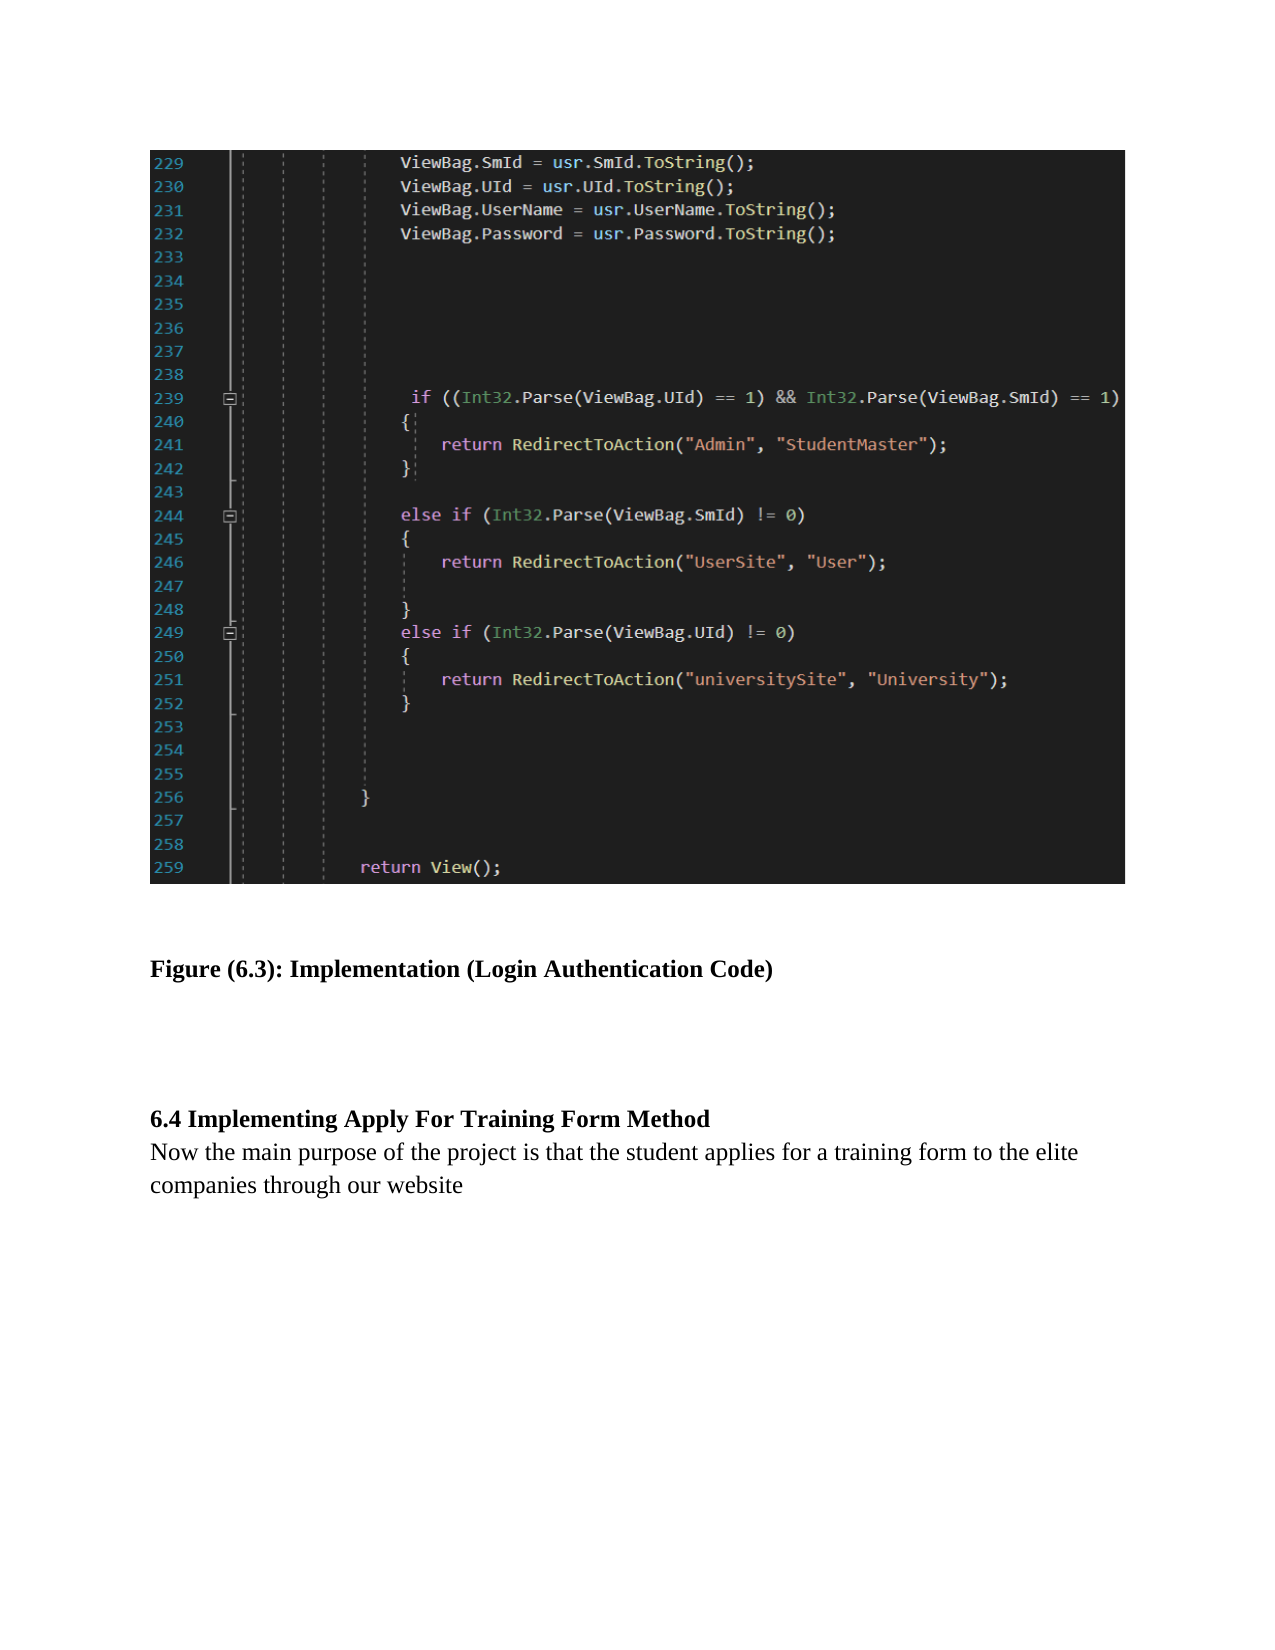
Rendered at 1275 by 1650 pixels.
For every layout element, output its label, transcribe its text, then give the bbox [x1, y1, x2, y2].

subtitle 6.4 Implementing Apply For Training Form Method [150, 1104, 1125, 1133]
subtitle Figure (6.3): Implementation (Login Authentication Code) [150, 954, 1127, 983]
text Now the main purpose of the project is that the student applies for a training form to the elite companies through our website [150, 1137, 1125, 1199]
picture [150, 150, 1125, 884]
